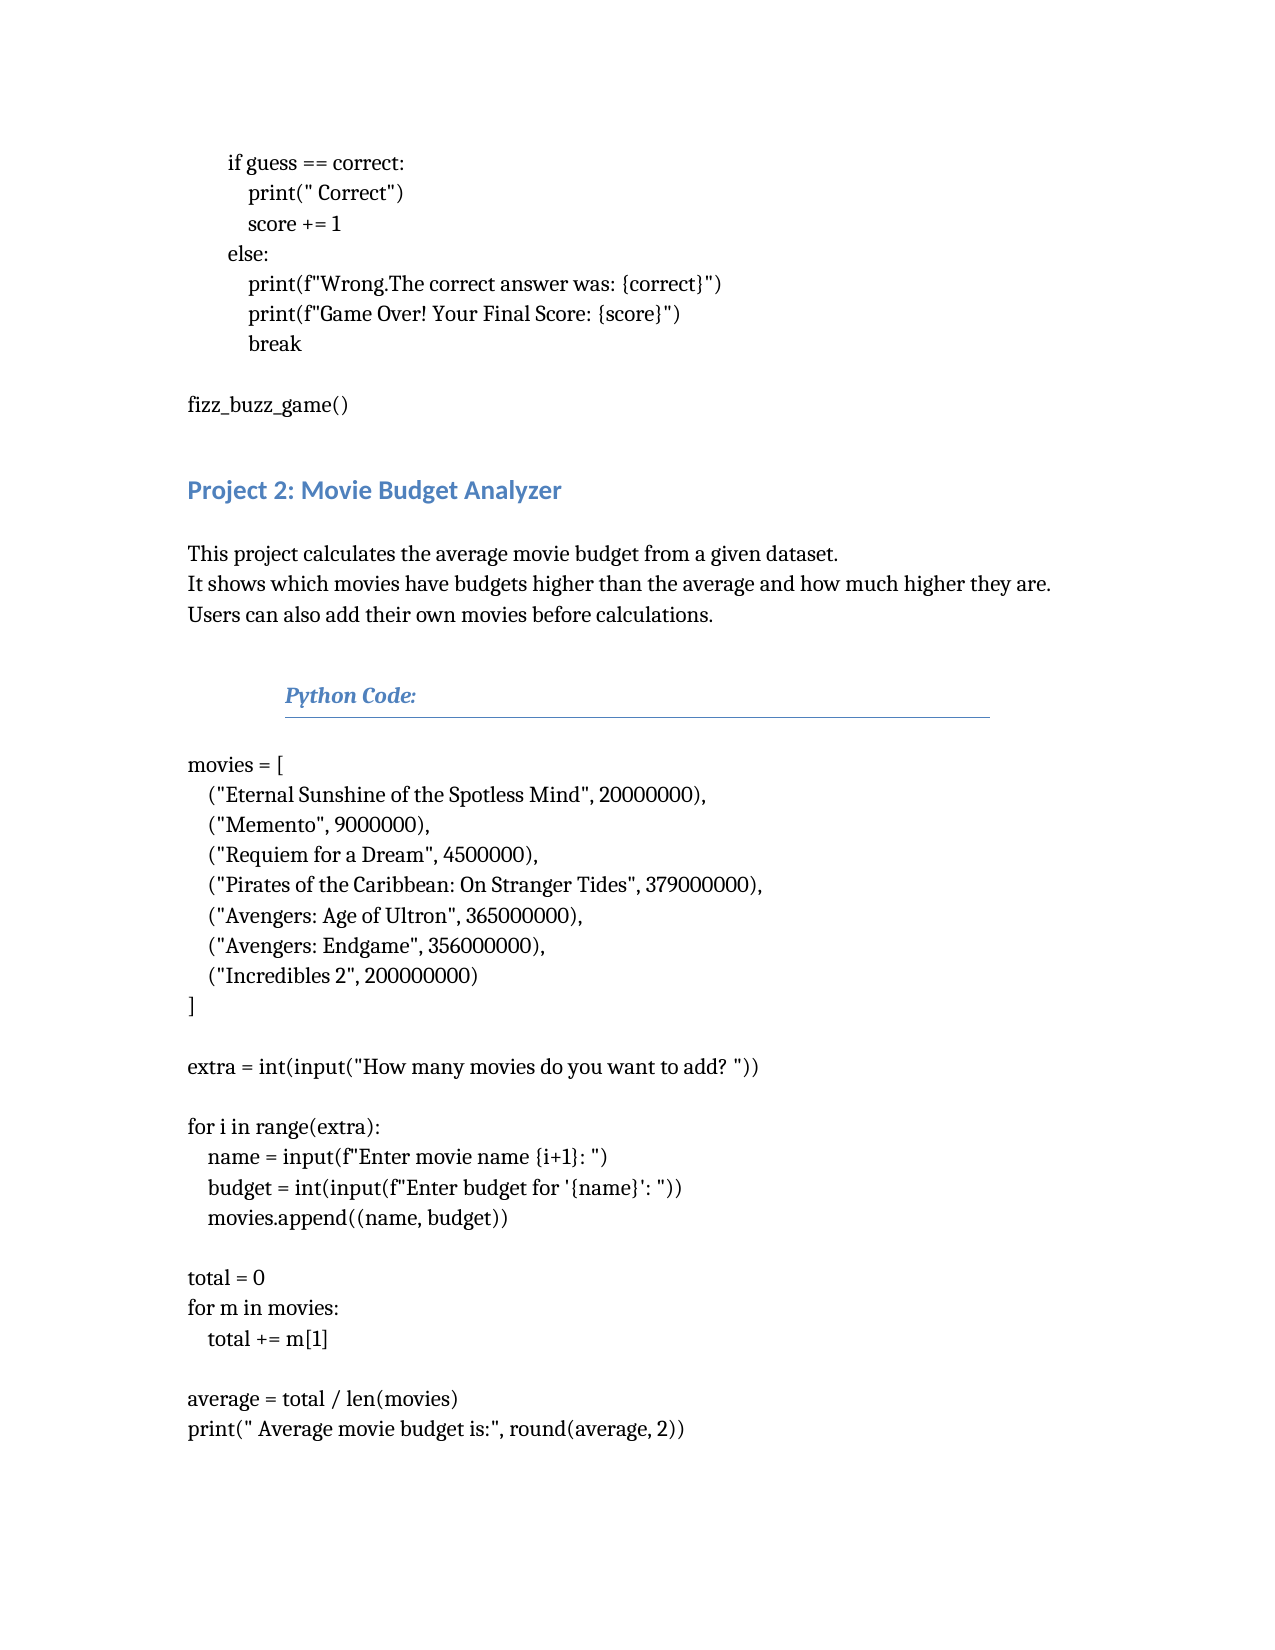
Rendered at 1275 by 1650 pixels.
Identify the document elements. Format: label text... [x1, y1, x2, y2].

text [187, 150, 1087, 448]
subtitle Project 2: Movie Budget Analyzer [187, 473, 1087, 506]
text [187, 751, 1087, 1473]
text Python Code: [285, 683, 990, 717]
text This project calculates the average movie budget from a given dataset. It shows which movies have budgets higher than the average and how much higher they are. Users can also add their own movies before calculations. [187, 511, 1087, 658]
